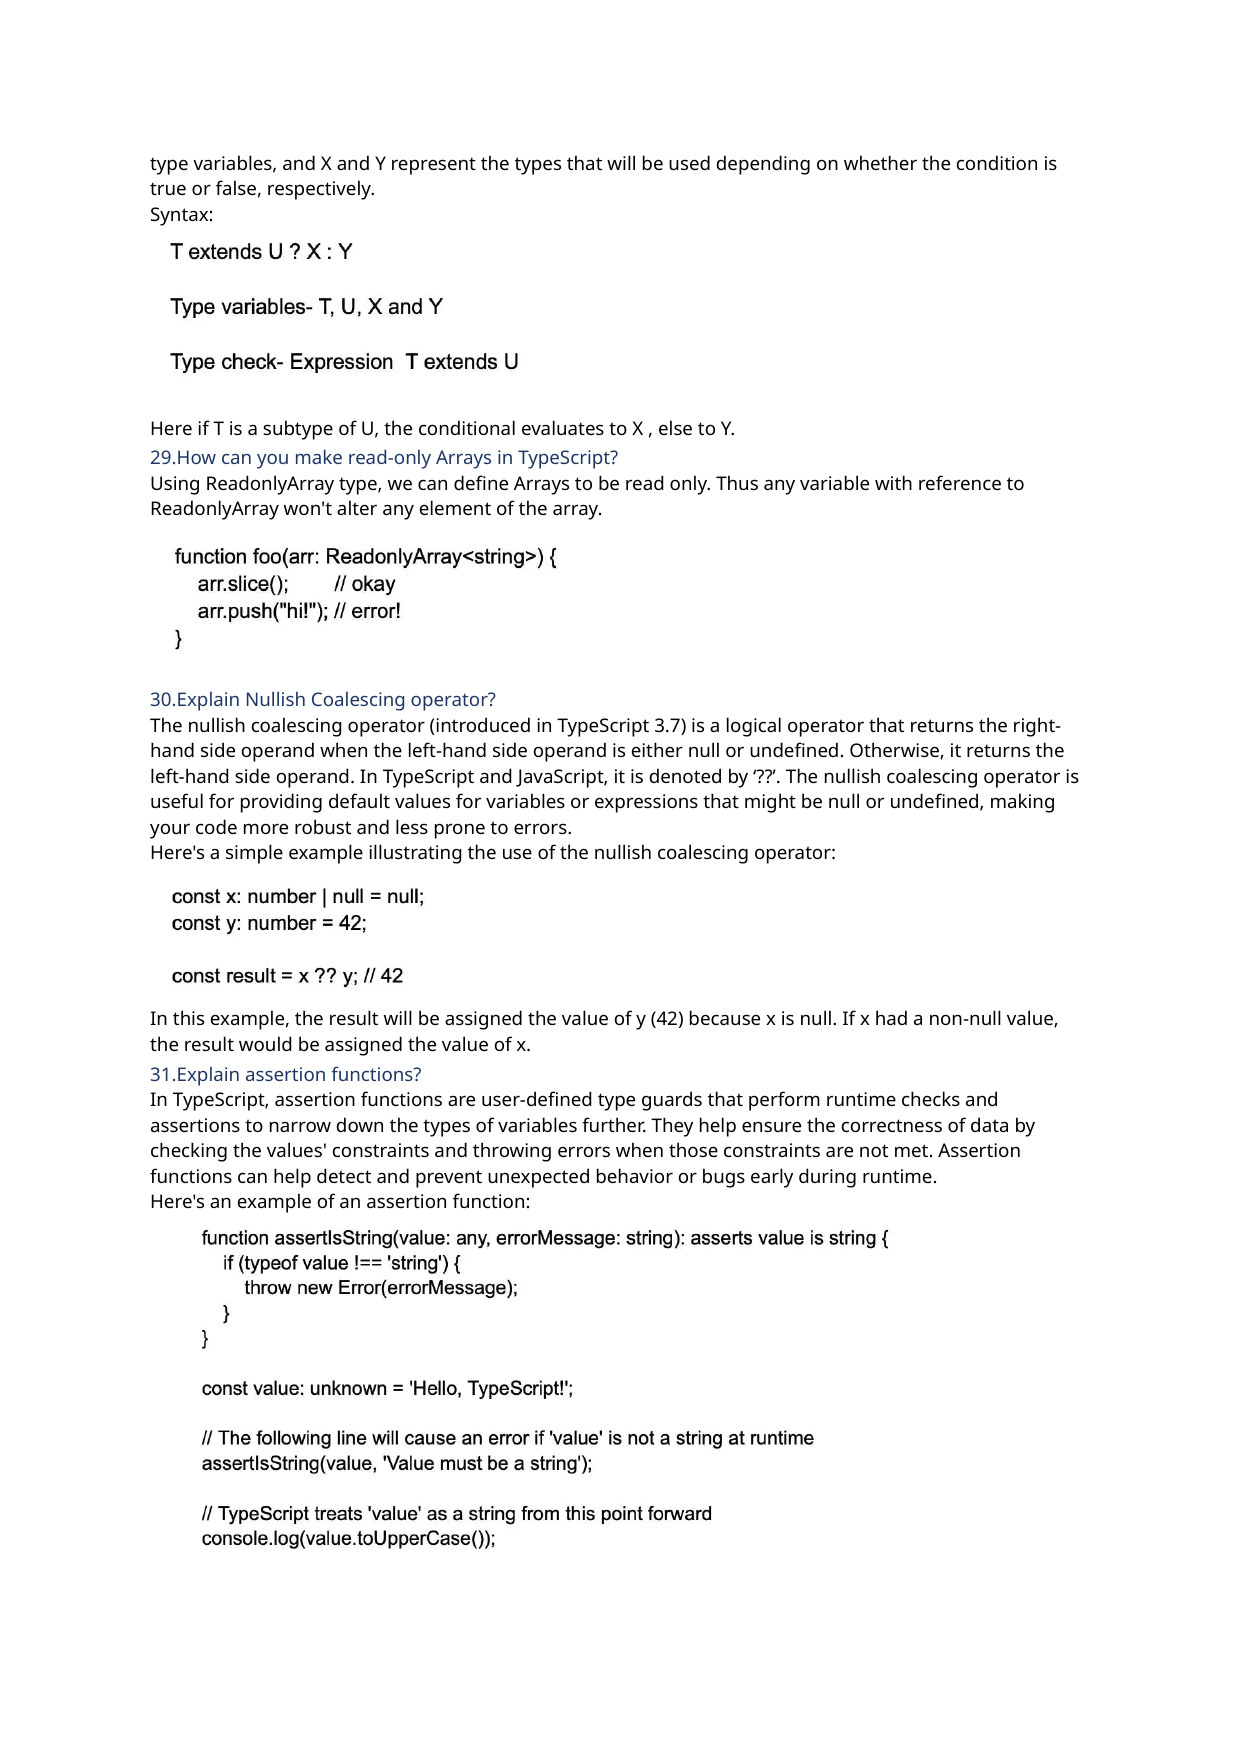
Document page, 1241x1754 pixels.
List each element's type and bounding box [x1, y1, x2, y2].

picture [150, 226, 1091, 415]
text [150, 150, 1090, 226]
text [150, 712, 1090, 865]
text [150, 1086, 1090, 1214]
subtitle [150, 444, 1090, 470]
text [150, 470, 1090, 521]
picture [150, 865, 1091, 1006]
picture [150, 1214, 1091, 1567]
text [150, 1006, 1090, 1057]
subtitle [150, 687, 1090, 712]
picture [150, 521, 1091, 683]
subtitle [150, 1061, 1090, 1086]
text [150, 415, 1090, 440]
